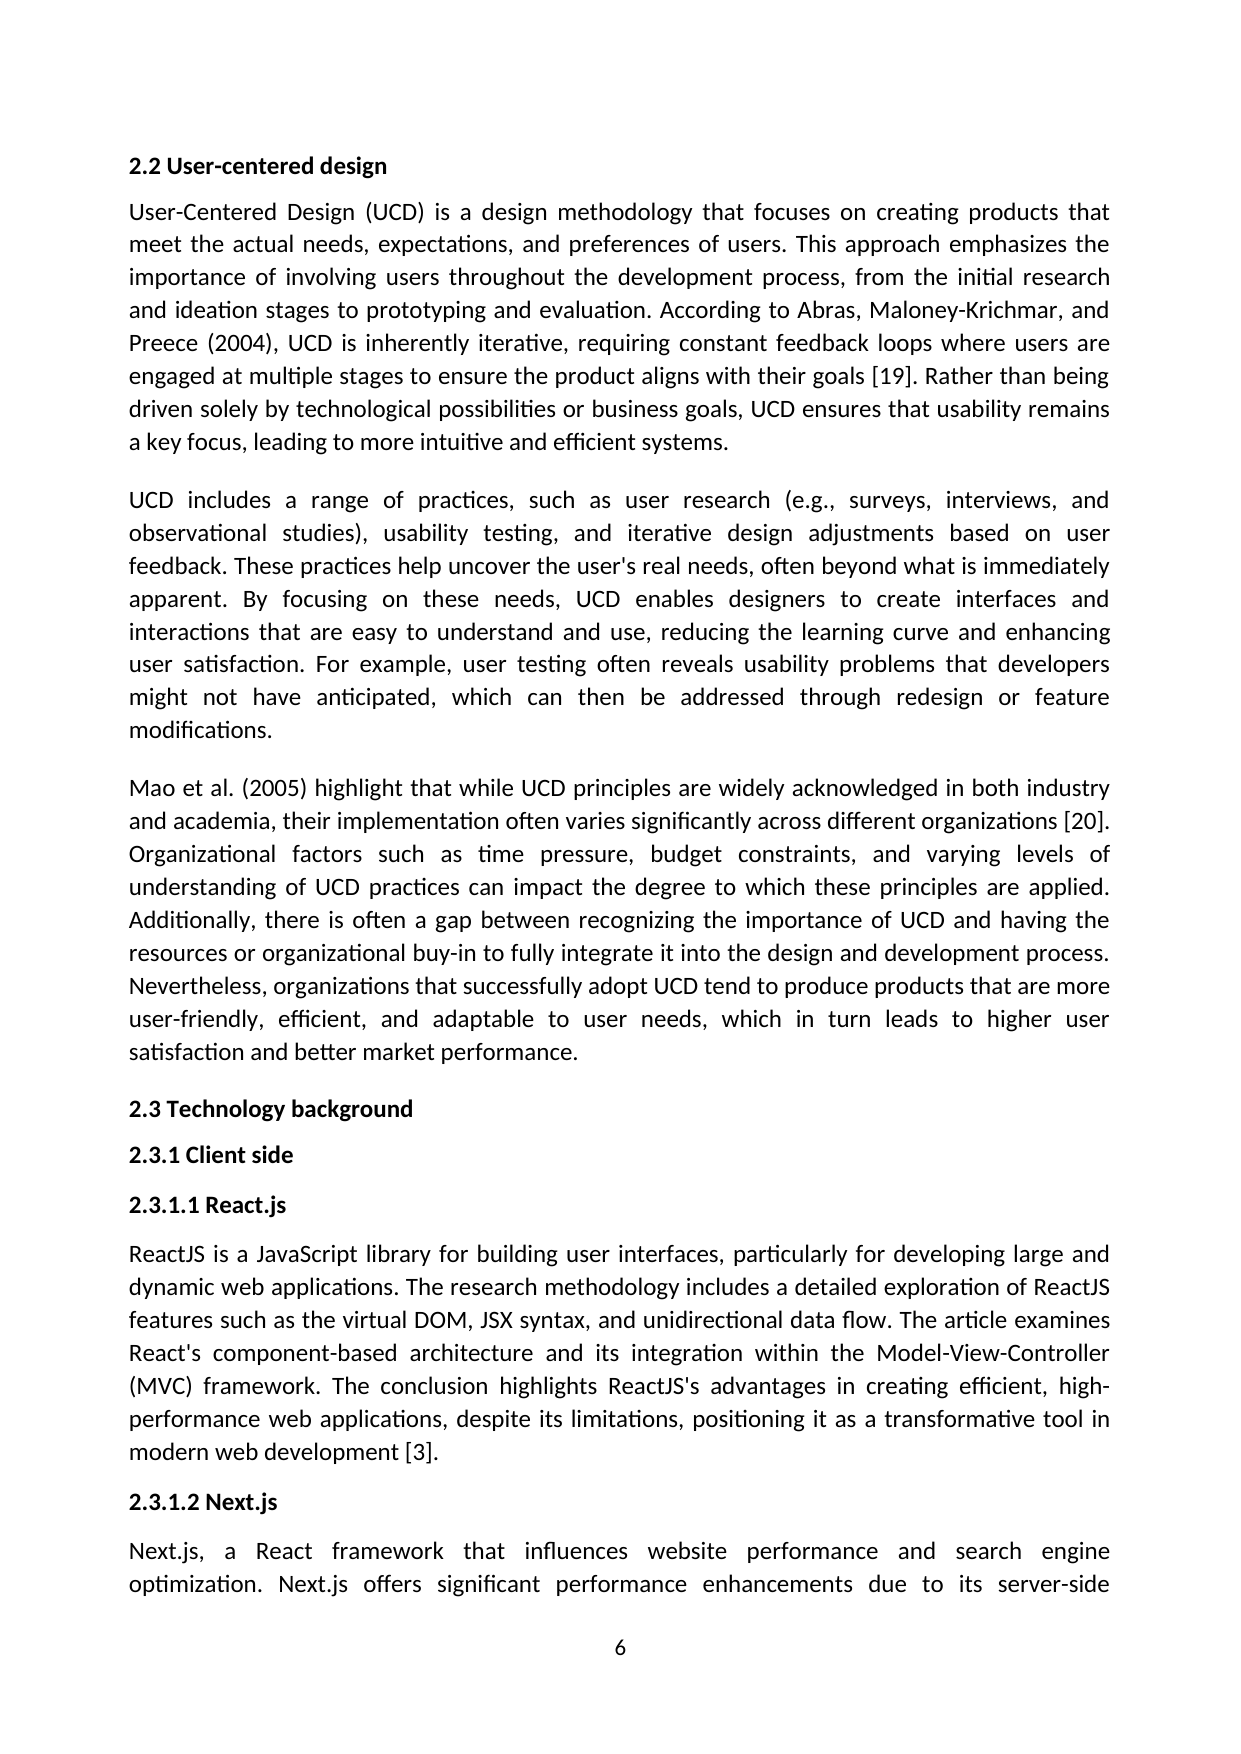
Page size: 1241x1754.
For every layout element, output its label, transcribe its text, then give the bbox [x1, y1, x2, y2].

subtitle 2.3.1.2 Next.js [129, 1486, 1112, 1516]
text UCD includes a range of practices, such as user research (e.g., surveys, interviews, and observational studies), usability testing, and iterative design adjustments based on user feedback. These practices help uncover the user's real needs, often beyond what is immediately apparent. By focusing on these needs, UCD enables designers to create interfaces and interactions that are easy to understand and use, reducing the learning curve and enhancing user satisfaction. For example, user testing often reveals usability problems that developers might not have anticipated, which can then be addressed through redesign or feature modifications. [129, 484, 1112, 745]
subtitle 2.2 User-centered design [129, 150, 1112, 181]
text Mao et al. (2005) highlight that while UCD principles are widely acknowledged in both industry and academia, their implementation often varies significantly across different organizations [20]. Organizational factors such as time pressure, budget constraints, and varying levels of understanding of UCD practices can impact the degree to which these principles are applied. Additionally, there is often a gap between recognizing the importance of UCD and having the resources or organizational buy-in to fully integrate it into the design and development process. Nevertheless, organizations that successfully adopt UCD tend to produce products that are more user-friendly, efficient, and adaptable to user needs, which in turn leads to higher user satisfaction and better market performance. [129, 772, 1112, 1066]
text User-Centered Design (UCD) is a design methodology that focuses on creating products that meet the actual needs, expectations, and preferences of users. This approach emphasizes the importance of involving users throughout the development process, from the initial research and ideation stages to prototyping and evaluation. According to Abras, Maloney-Krichmar, and Preece (2004), UCD is inherently iterative, requiring constant feedback loops where users are engaged at multiple stages to ensure the product aligns with their goals [19]. Rather than being driven solely by technological possibilities or business goals, UCD ensures that usability remains a key focus, leading to more intuitive and efficient systems. [129, 196, 1112, 457]
subtitle 2.3.1.1 React.js [129, 1189, 1112, 1219]
text ReactJS is a JavaScript library for building user interfaces, particularly for developing large and dynamic web applications. The research methodology includes a detailed exploration of ReactJS features such as the virtual DOM, JSX syntax, and unidirectional data flow. The article examines React's component-based architecture and its integration within the Model-View-Controller (MVC) framework. The conclusion highlights ReactJS's advantages in creating efficient, high-performance web applications, despite its limitations, positioning it as a transformative tool in modern web development [3]. [129, 1238, 1112, 1467]
subtitle 2.3 Technology background [129, 1094, 1112, 1124]
subtitle 2.3.1 Client side [129, 1139, 1112, 1170]
